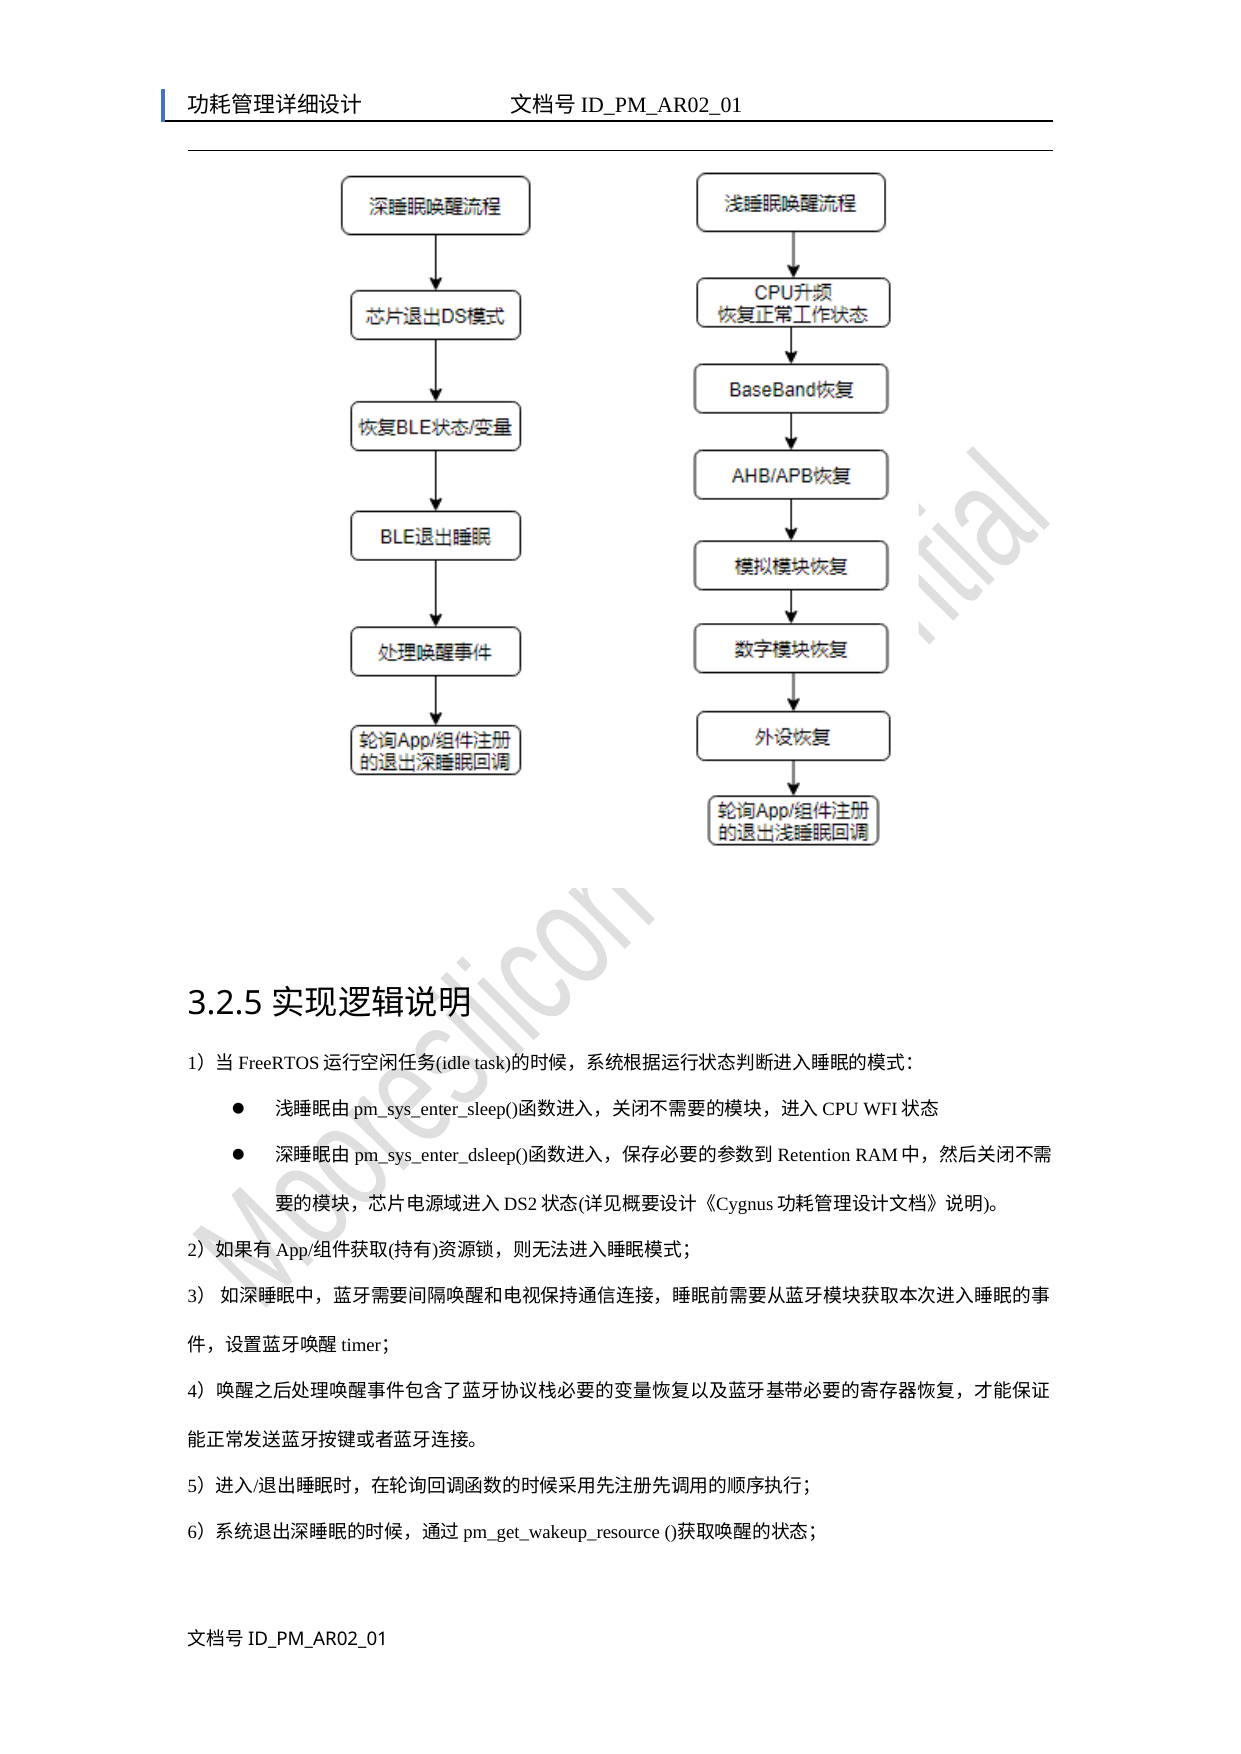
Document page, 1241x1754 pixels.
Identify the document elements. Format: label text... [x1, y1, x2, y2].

text 6）系统退出深睡眠的时候，通过pm_get_wakeup_resource ()获取唤醒的状态； [187, 1514, 1053, 1546]
text 5）进入/退出睡眠时，在轮询回调函数的时候采用先注册先调用的顺序执行； [187, 1468, 1053, 1500]
subtitle 3.2.5 实现逻辑说明 [187, 968, 1053, 1033]
text 1）当FreeRTOS运行空闲任务(idle task)的时候，系统根据运行状态判断进入睡眠的模式： [187, 1045, 1053, 1078]
picture [321, 162, 919, 888]
list 深睡眠由pm_sys_enter_dsleep()函数进入，保存必要的参数到Retention RAM中，然后关闭不需要的模块，芯片电源域进入DS2状态(详见概要设计《Cygnus功耗管理设计文档》说明)。 [231, 1137, 1053, 1218]
text 3） 如深睡眠中，蓝牙需要间隔唤醒和电视保持通信连接，睡眠前需要从蓝牙模块获取本次进入睡眠的事件，设置蓝牙唤醒timer； [187, 1278, 1053, 1359]
list 浅睡眠由pm_sys_enter_sleep()函数进入，关闭不需要的模块，进入CPU WFI状态 [231, 1091, 1053, 1124]
text 4）唤醒之后处理唤醒事件包含了蓝牙协议栈必要的变量恢复以及蓝牙基带必要的寄存器恢复，才能保证能正常发送蓝牙按键或者蓝牙连接。 [187, 1373, 1053, 1454]
text 2）如果有App/组件获取(持有)资源锁，则无法进入睡眠模式； [187, 1232, 1053, 1264]
